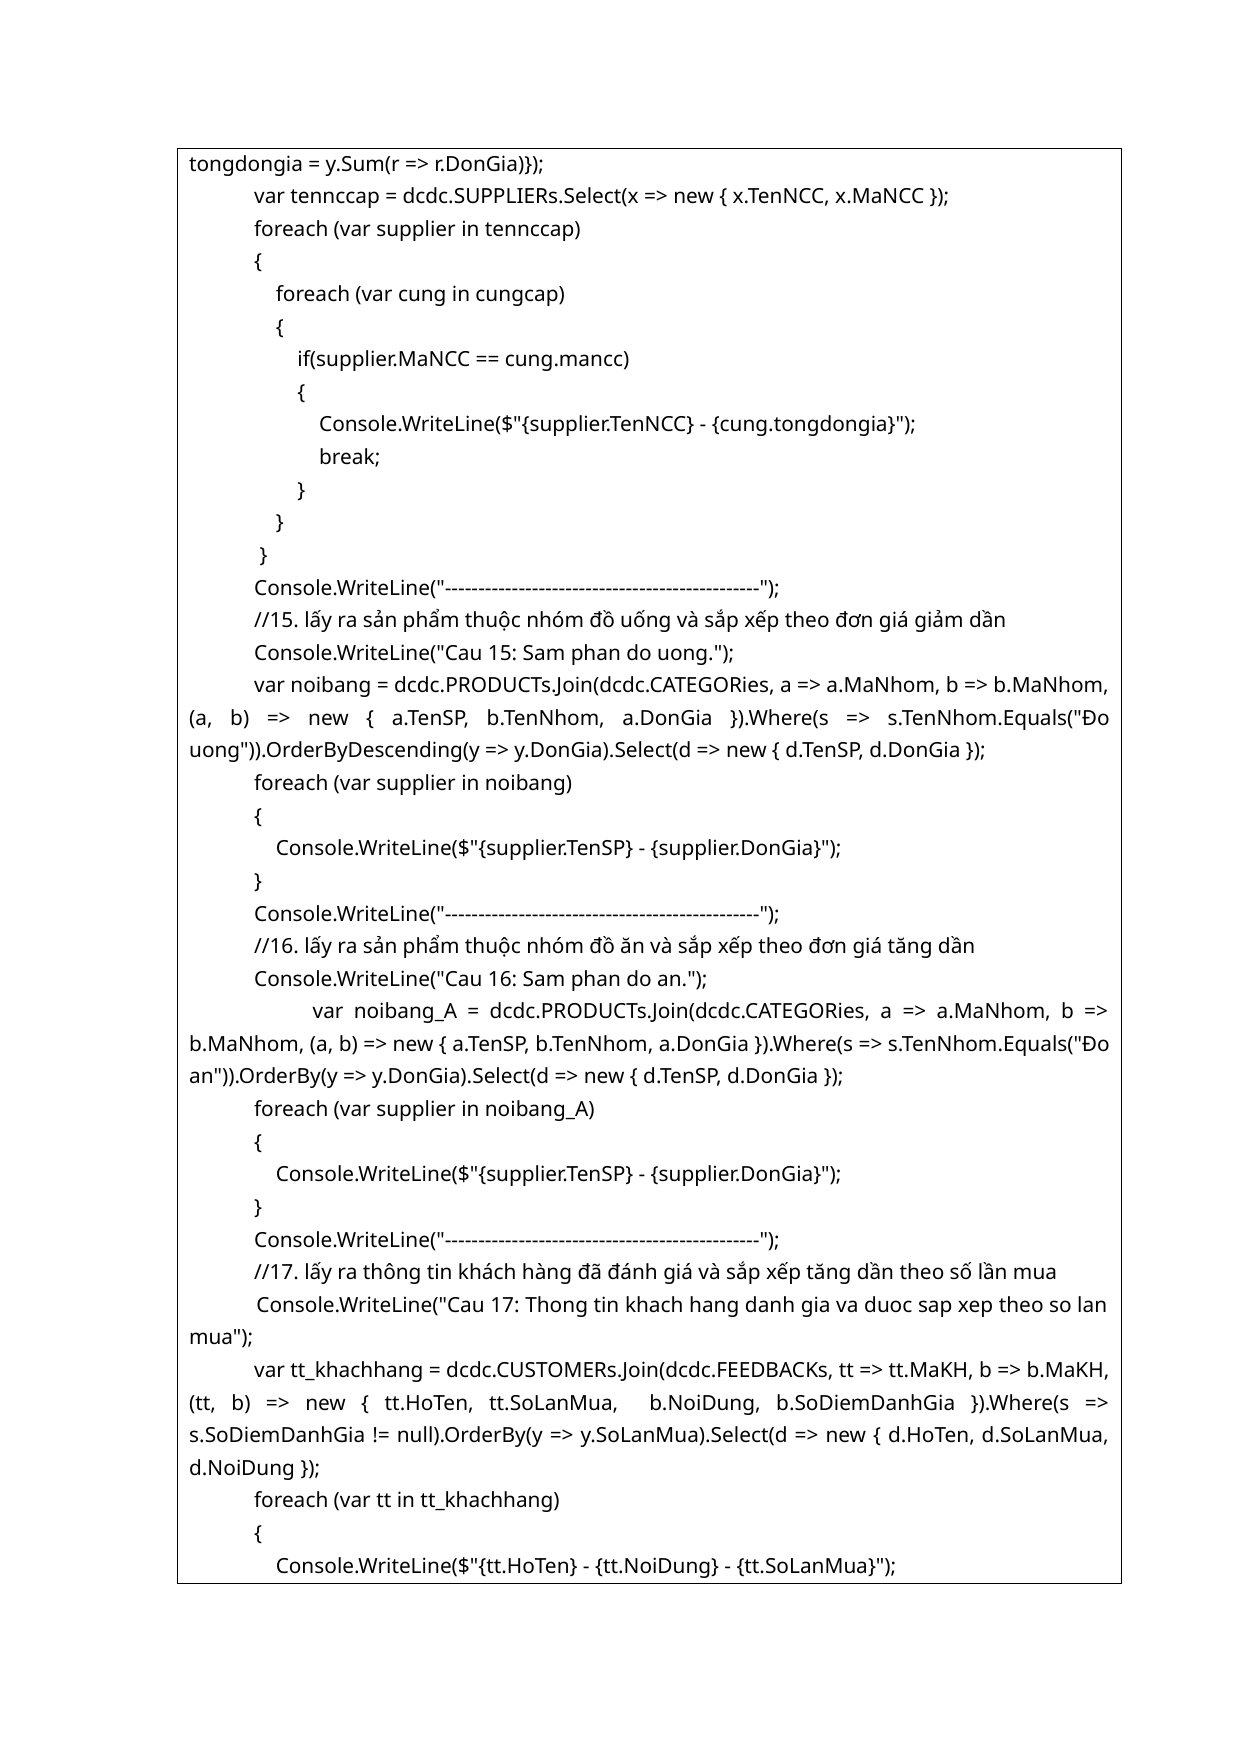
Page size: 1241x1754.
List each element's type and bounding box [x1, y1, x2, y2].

table_header [178, 149, 1121, 1583]
